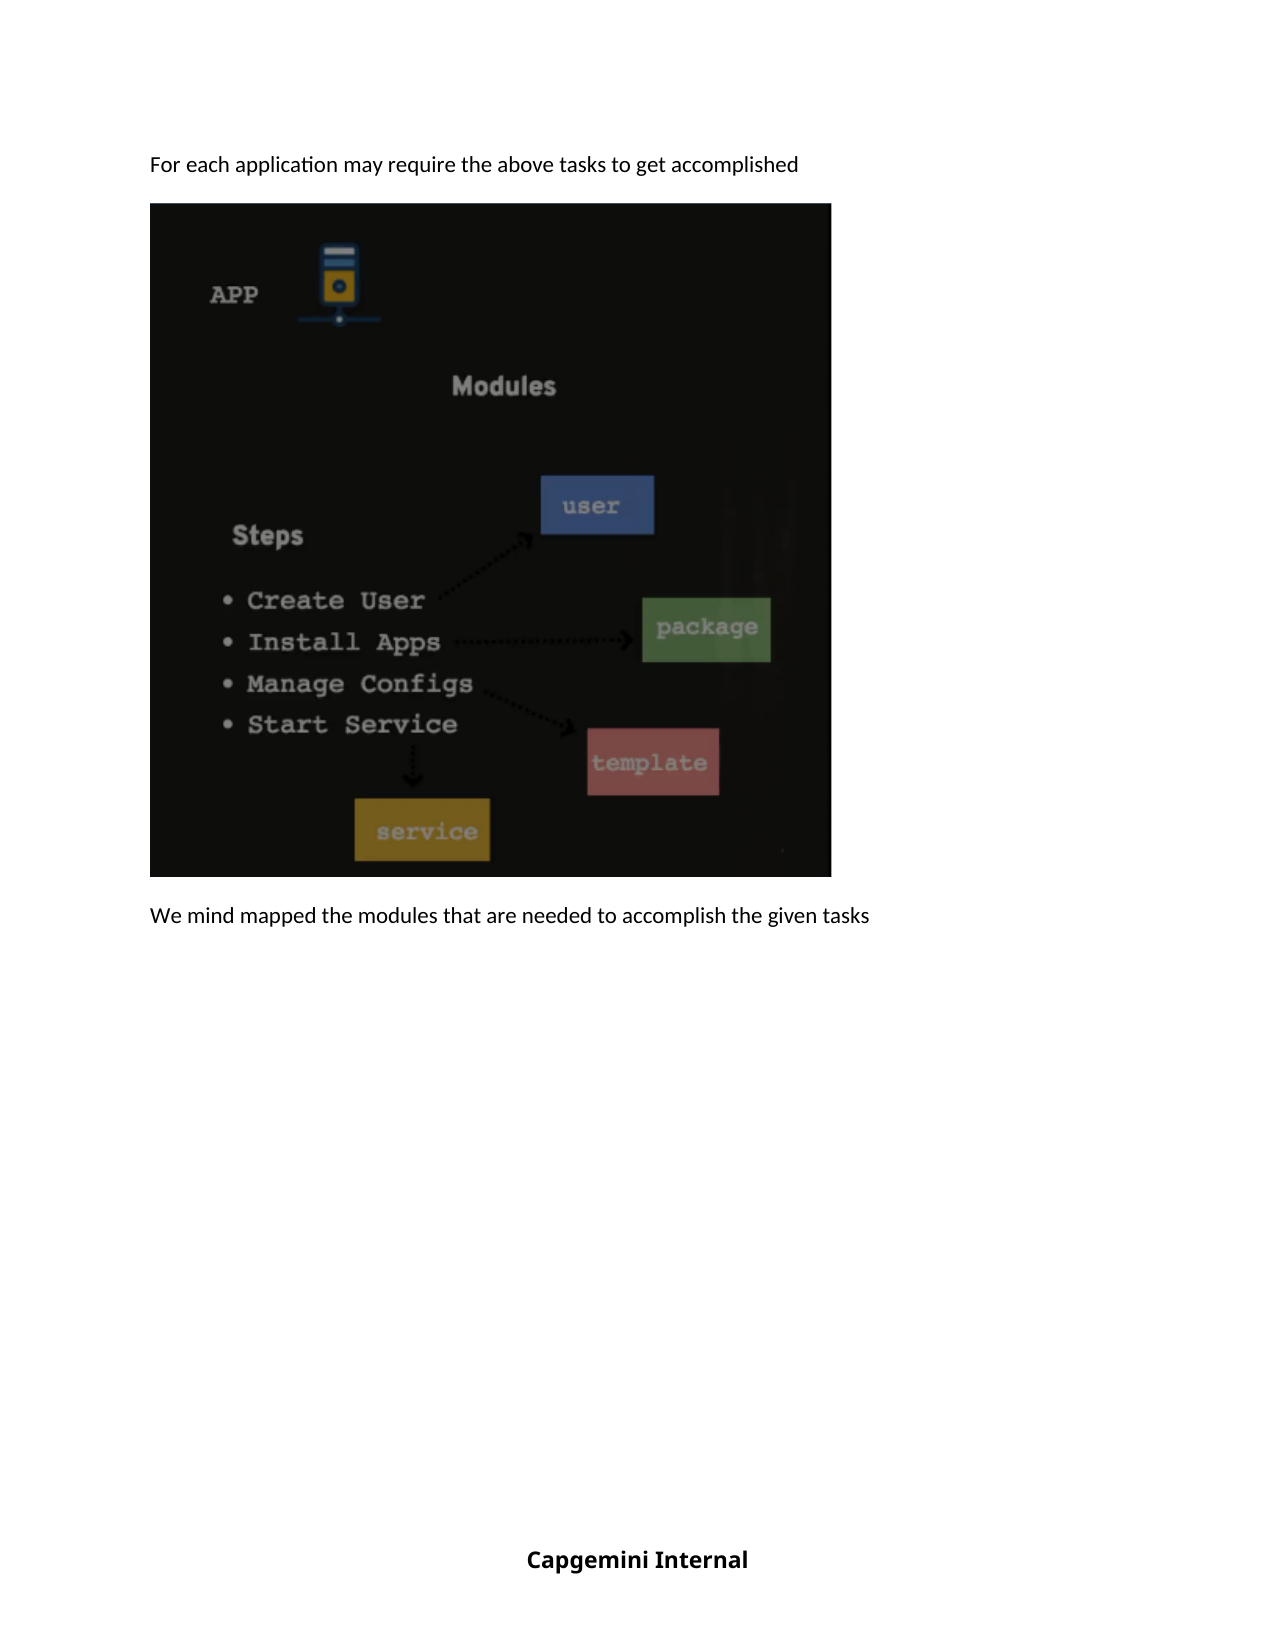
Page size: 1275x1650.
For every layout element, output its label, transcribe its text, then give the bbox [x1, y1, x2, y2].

picture [150, 203, 832, 877]
text For each application may require the above tasks to get accomplished [150, 150, 1125, 178]
text We mind mapped the modules that are needed to accomplish the given tasks [150, 901, 1125, 929]
